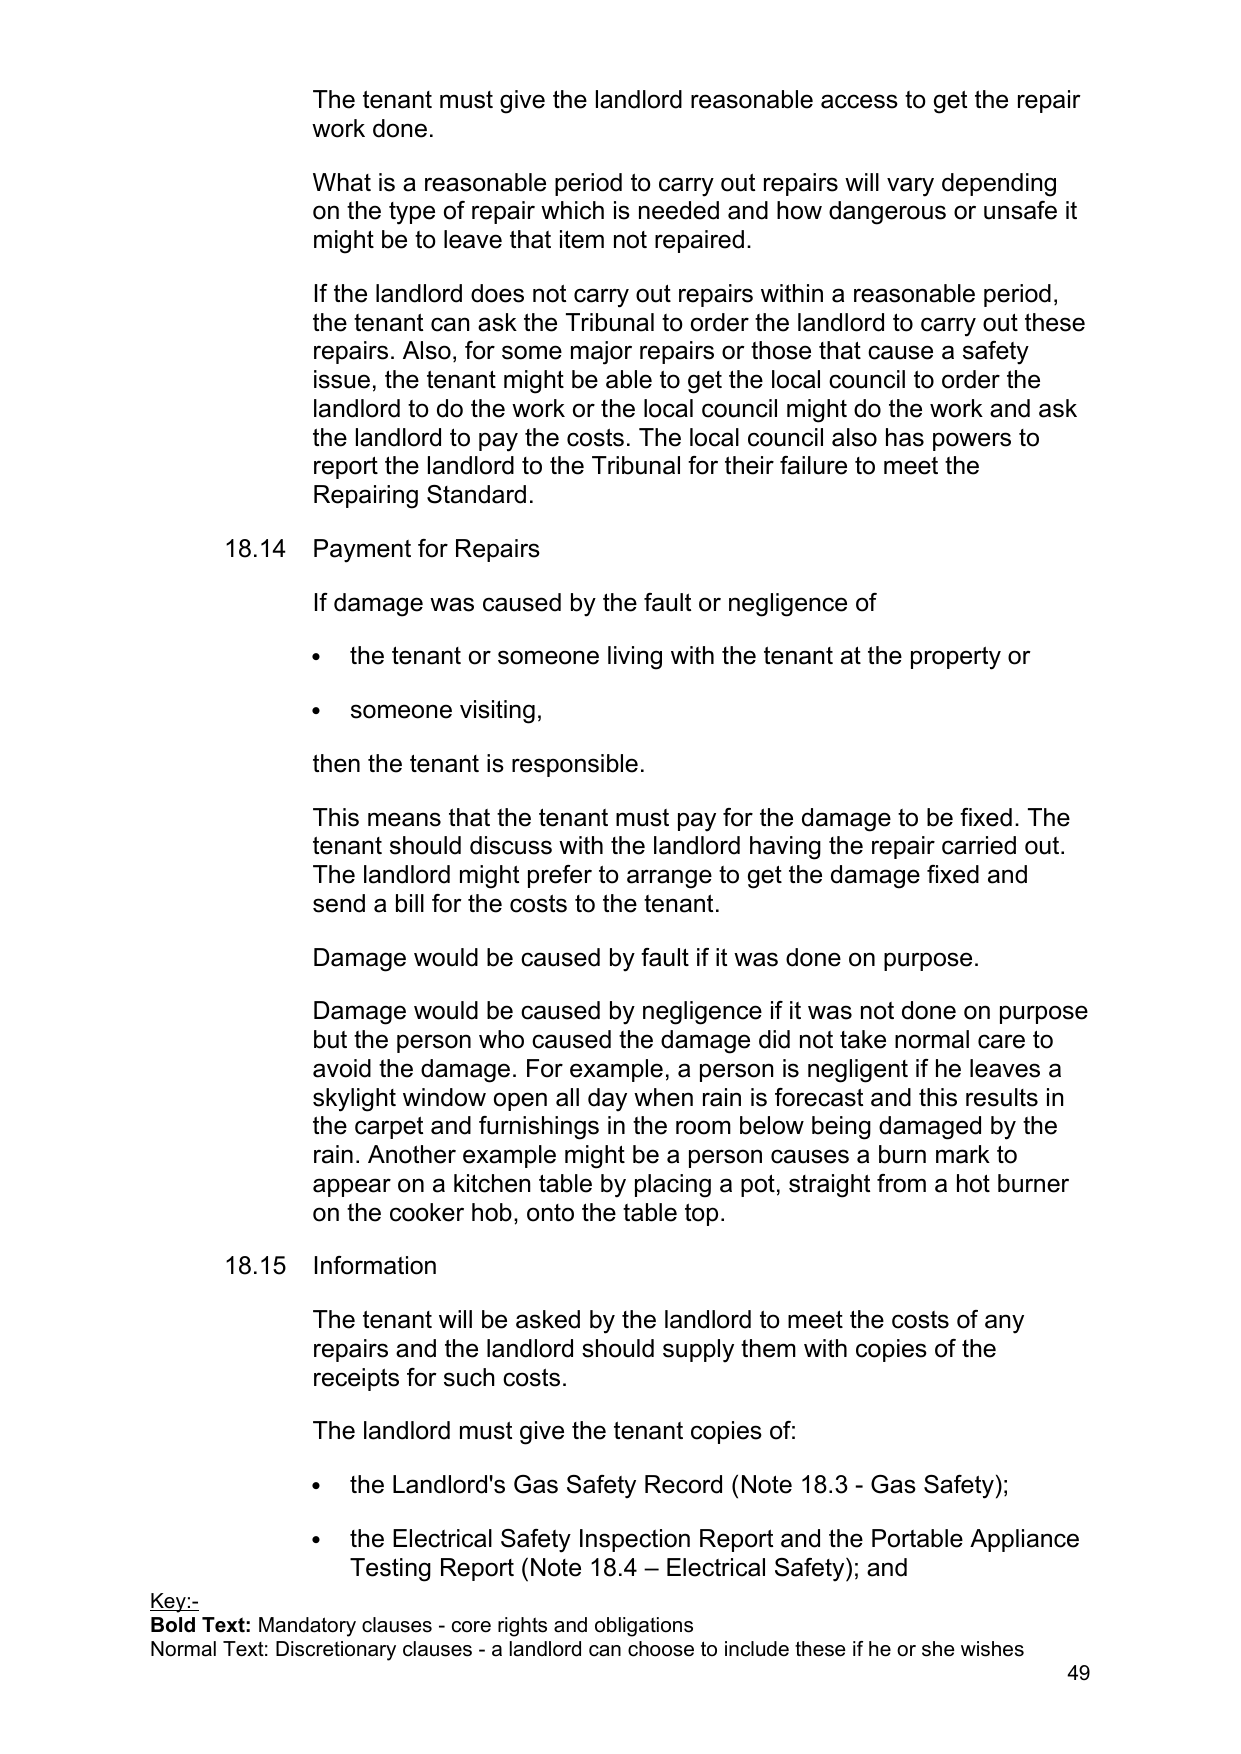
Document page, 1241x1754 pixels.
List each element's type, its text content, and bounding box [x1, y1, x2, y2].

text If the landlord does not carry out repairs within a reasonable period, the tenant can ask the Tribunal to order the landlord to carry out these repairs. Also, for some major repairs or those that cause a safety issue, the tenant might be able to get the local council to order the landlord to do the work or the local council might do the work and ask the landlord to pay the costs. The local council also has powers to report the landlord to the Tribunal for their failure to meet the Repairing Standard. [312, 279, 1090, 509]
text The landlord must give the tenant copies of: [312, 1416, 1090, 1445]
list the Landlord's Gas Safety Record (Note 1.3 - Gas Safety); [312, 1470, 1090, 1499]
text This means that the tenant must pay for the damage to be fixed. The tenant should discuss with the landlord having the repair carried out. The landlord might prefer to arrange to get the damage fixed and send a bill for the costs to the tenant. [312, 802, 1090, 917]
list Payment for Repairs [224, 534, 1090, 562]
list someone visiting, [312, 695, 1090, 724]
list the Electrical Safety Inspection Report and the Portable Appliance Testing Report (Note 1.4 – Electrical Safety); and [312, 1524, 1090, 1581]
text What is a reasonable period to carry out repairs will vary depending on the type of repair which is needed and how dangerous or unsafe it might be to leave that item not repaired. [312, 167, 1090, 254]
list Information [224, 1251, 1090, 1280]
list the tenant or someone living with the tenant at the property or [312, 641, 1090, 670]
text If damage was caused by the fault or negligence of [312, 587, 1090, 616]
text Damage would be caused by negligence if it was not done on purpose but the person who caused the damage did not take normal care to avoid the damage. For example, a person is negligent if he leaves a skylight window open all day when rain is forecast and this results in the carpet and furnishings in the room below being damaged by the rain. Another example might be a person causes a burn mark to appear on a kitchen table by placing a pot, straight from a hot burner on the cooker hob, onto the table top. [312, 996, 1090, 1226]
text The tenant must give the landlord reasonable access to get the repair work done. [312, 85, 1090, 142]
text Damage would be caused by fault if it was done on purpose. [312, 942, 1090, 971]
text then the tenant is responsible. [312, 749, 1090, 777]
